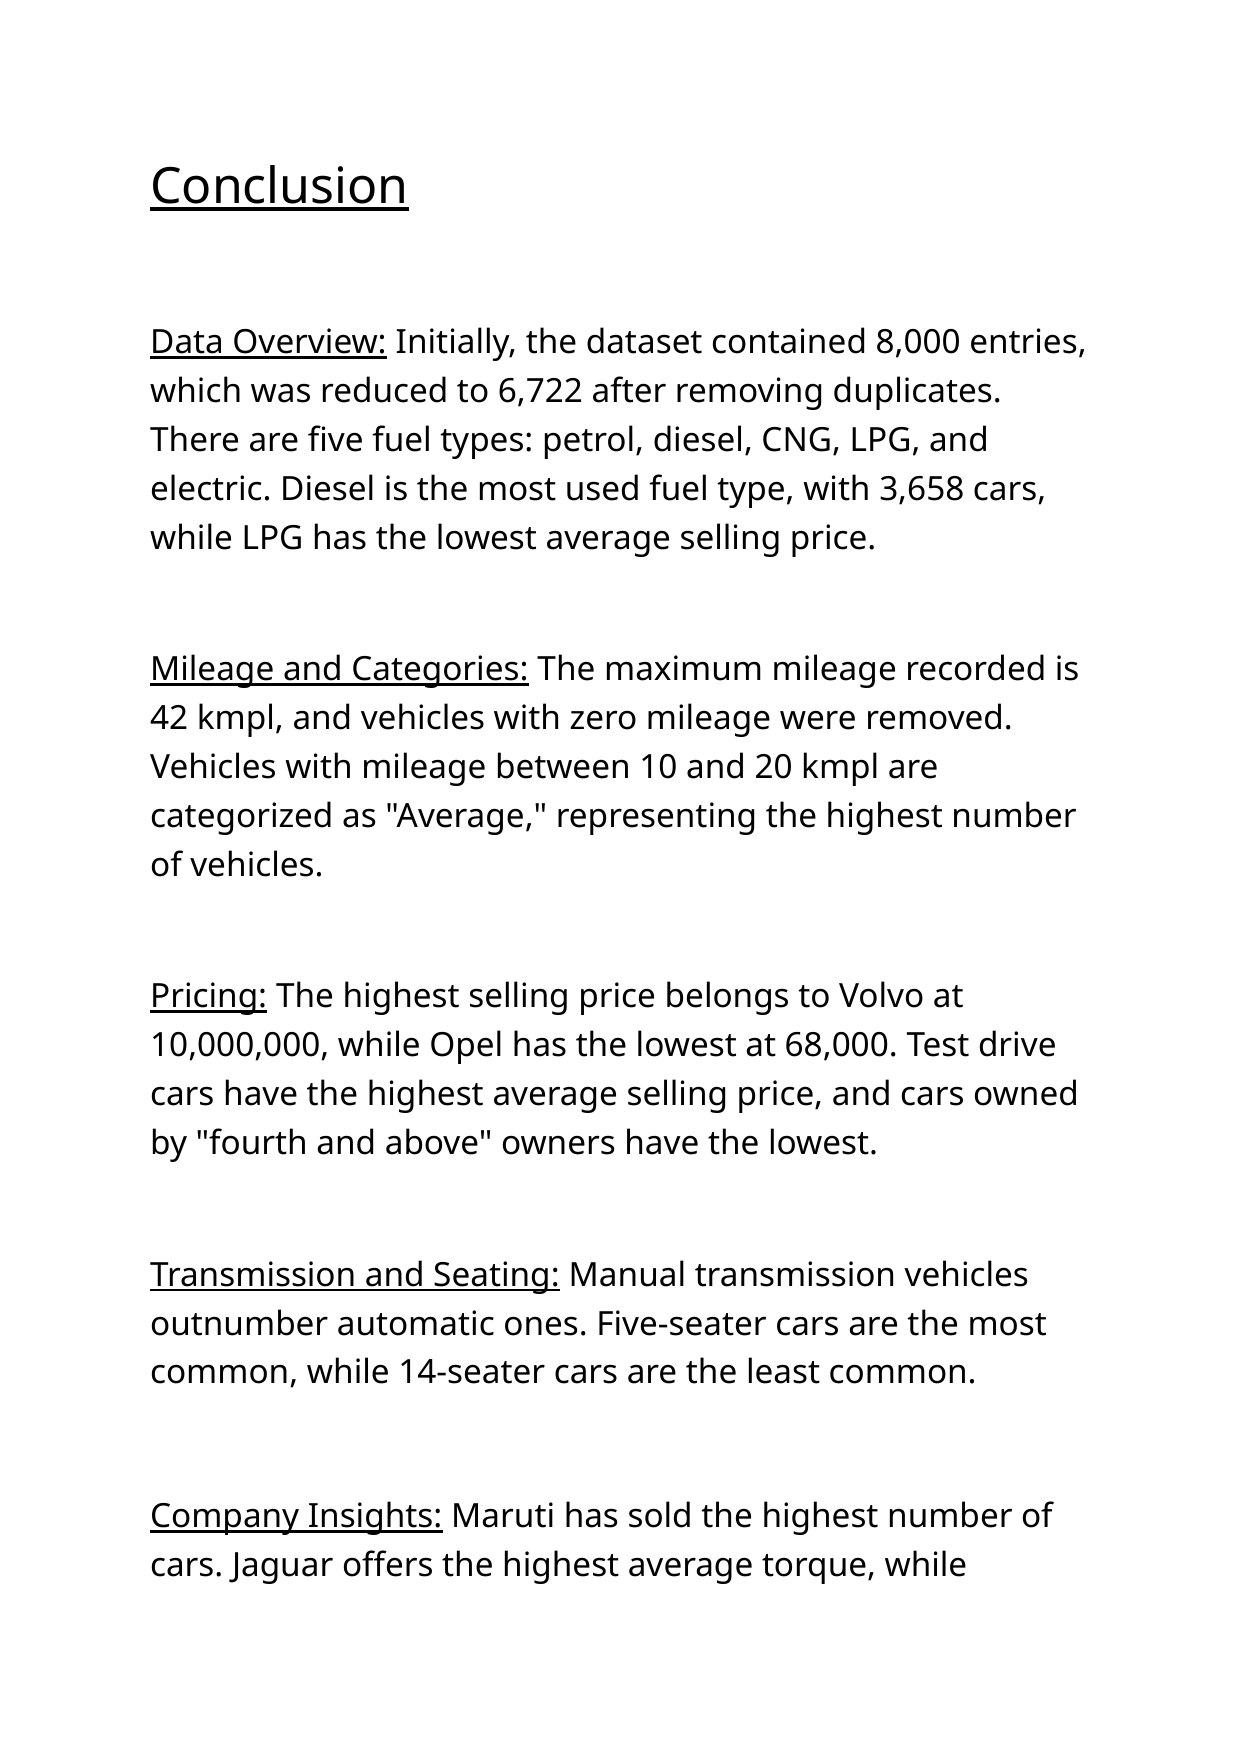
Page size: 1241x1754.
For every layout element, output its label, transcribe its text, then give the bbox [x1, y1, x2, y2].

text Transmission and Seating: Manual transmission vehicles outnumber automatic ones. Five-seater cars are the most common, while 14-seater cars are the least common. [150, 1250, 1090, 1394]
text Pricing: The highest selling price belongs to Volvo at 10,000,000, while Opel has the lowest at 68,000. Test drive cars have the highest average selling price, and cars owned by "fourth and above" owners have the lowest. [150, 972, 1090, 1164]
text Data Overview: Initially, the dataset contained 8,000 entries, which was reduced to 6,722 after removing duplicates. There are five fuel types: petrol, diesel, CNG, LPG, and electric. Diesel is the most used fuel type, with 3,658 cars, while LPG has the lowest average selling price. [150, 318, 1090, 559]
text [150, 1492, 1090, 1586]
text Mileage and Categories: The maximum mileage recorded is 42 kmpl, and vehicles with zero mileage were removed. Vehicles with mileage between 10 and 20 kmpl are categorized as "Average," representing the highest number of vehicles. [150, 645, 1090, 886]
text Conclusion [150, 150, 1090, 218]
